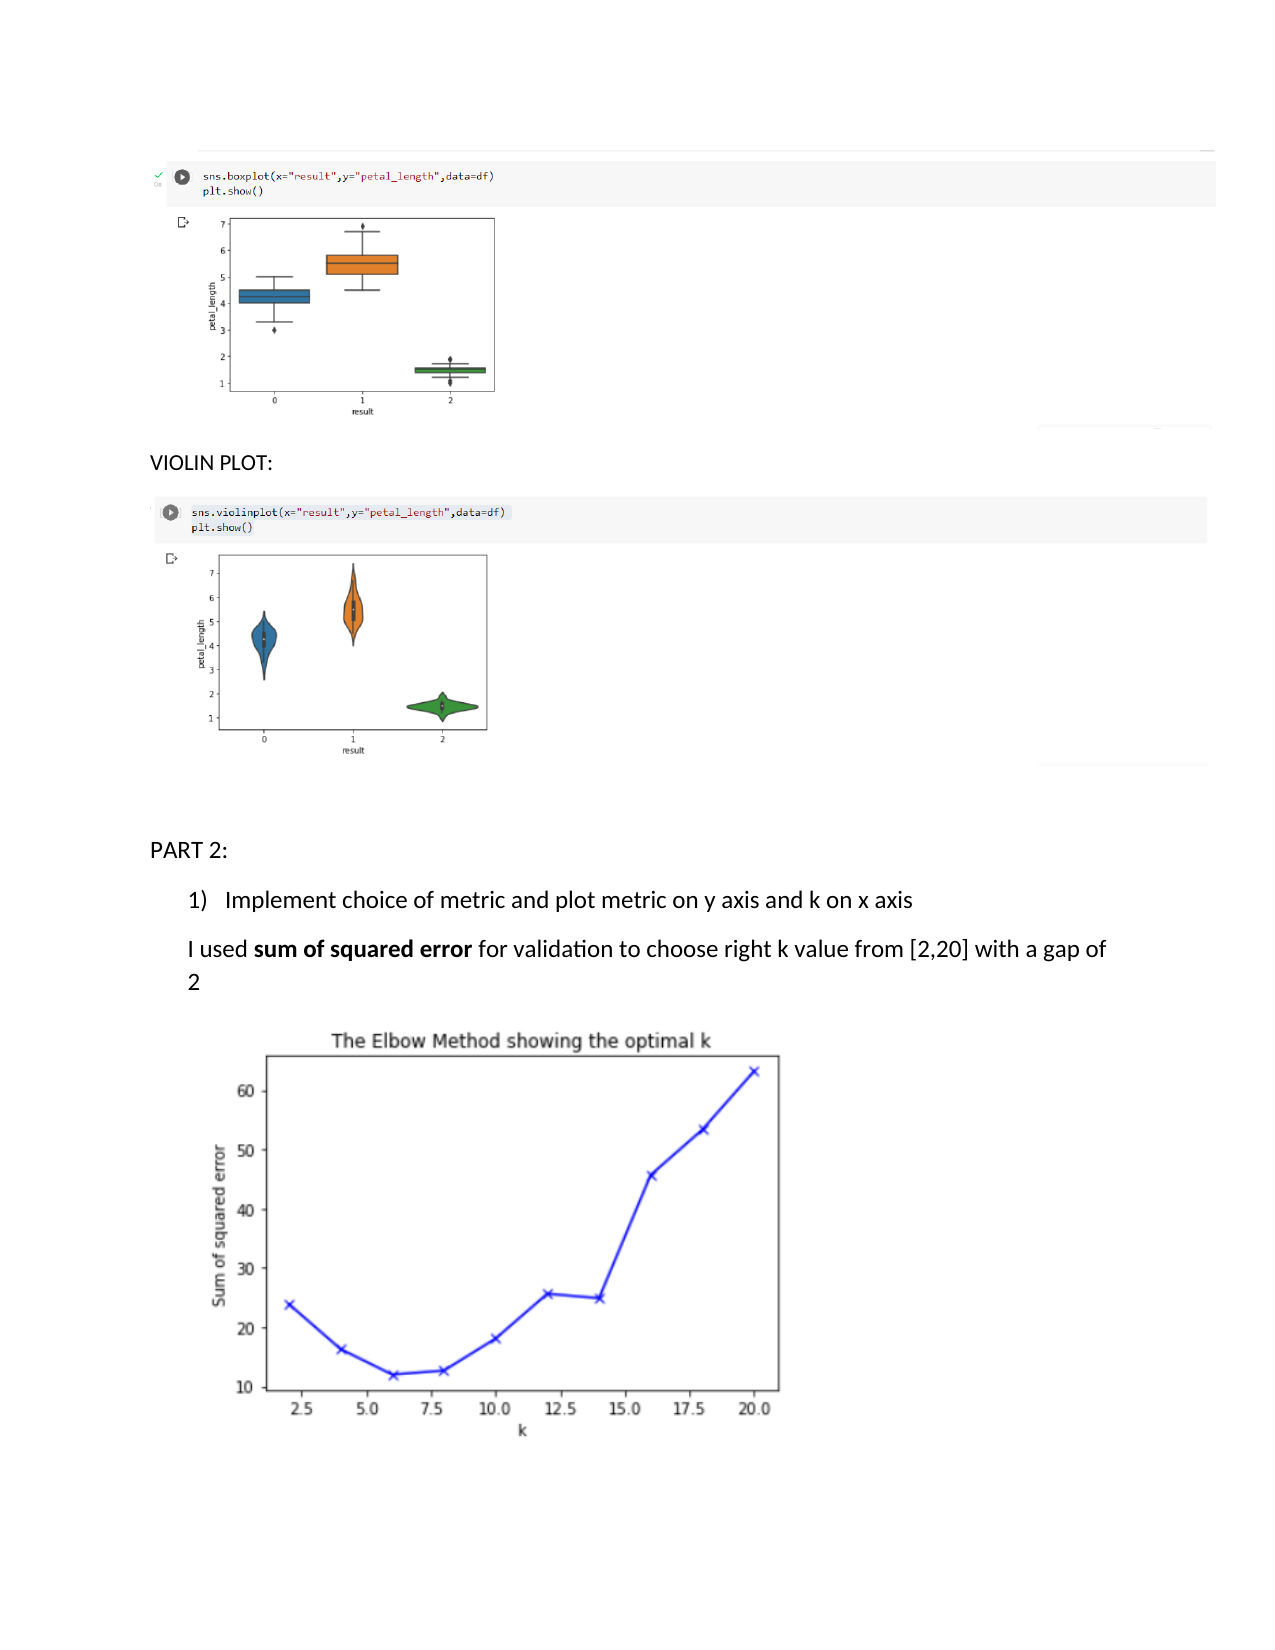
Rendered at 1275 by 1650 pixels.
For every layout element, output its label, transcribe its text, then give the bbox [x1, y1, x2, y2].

list Implement choice of metric and plot metric on y axis and k on x axis [187, 884, 1125, 914]
text I used sum of squared error for validation to choose right k value from [2,20] with a gap of 2 [187, 933, 1125, 997]
text VIOLIN PLOT: [150, 448, 1125, 476]
picture [187, 1015, 1163, 1454]
picture [150, 494, 1208, 766]
text PART 2: [150, 834, 1125, 865]
picture [150, 150, 1222, 429]
